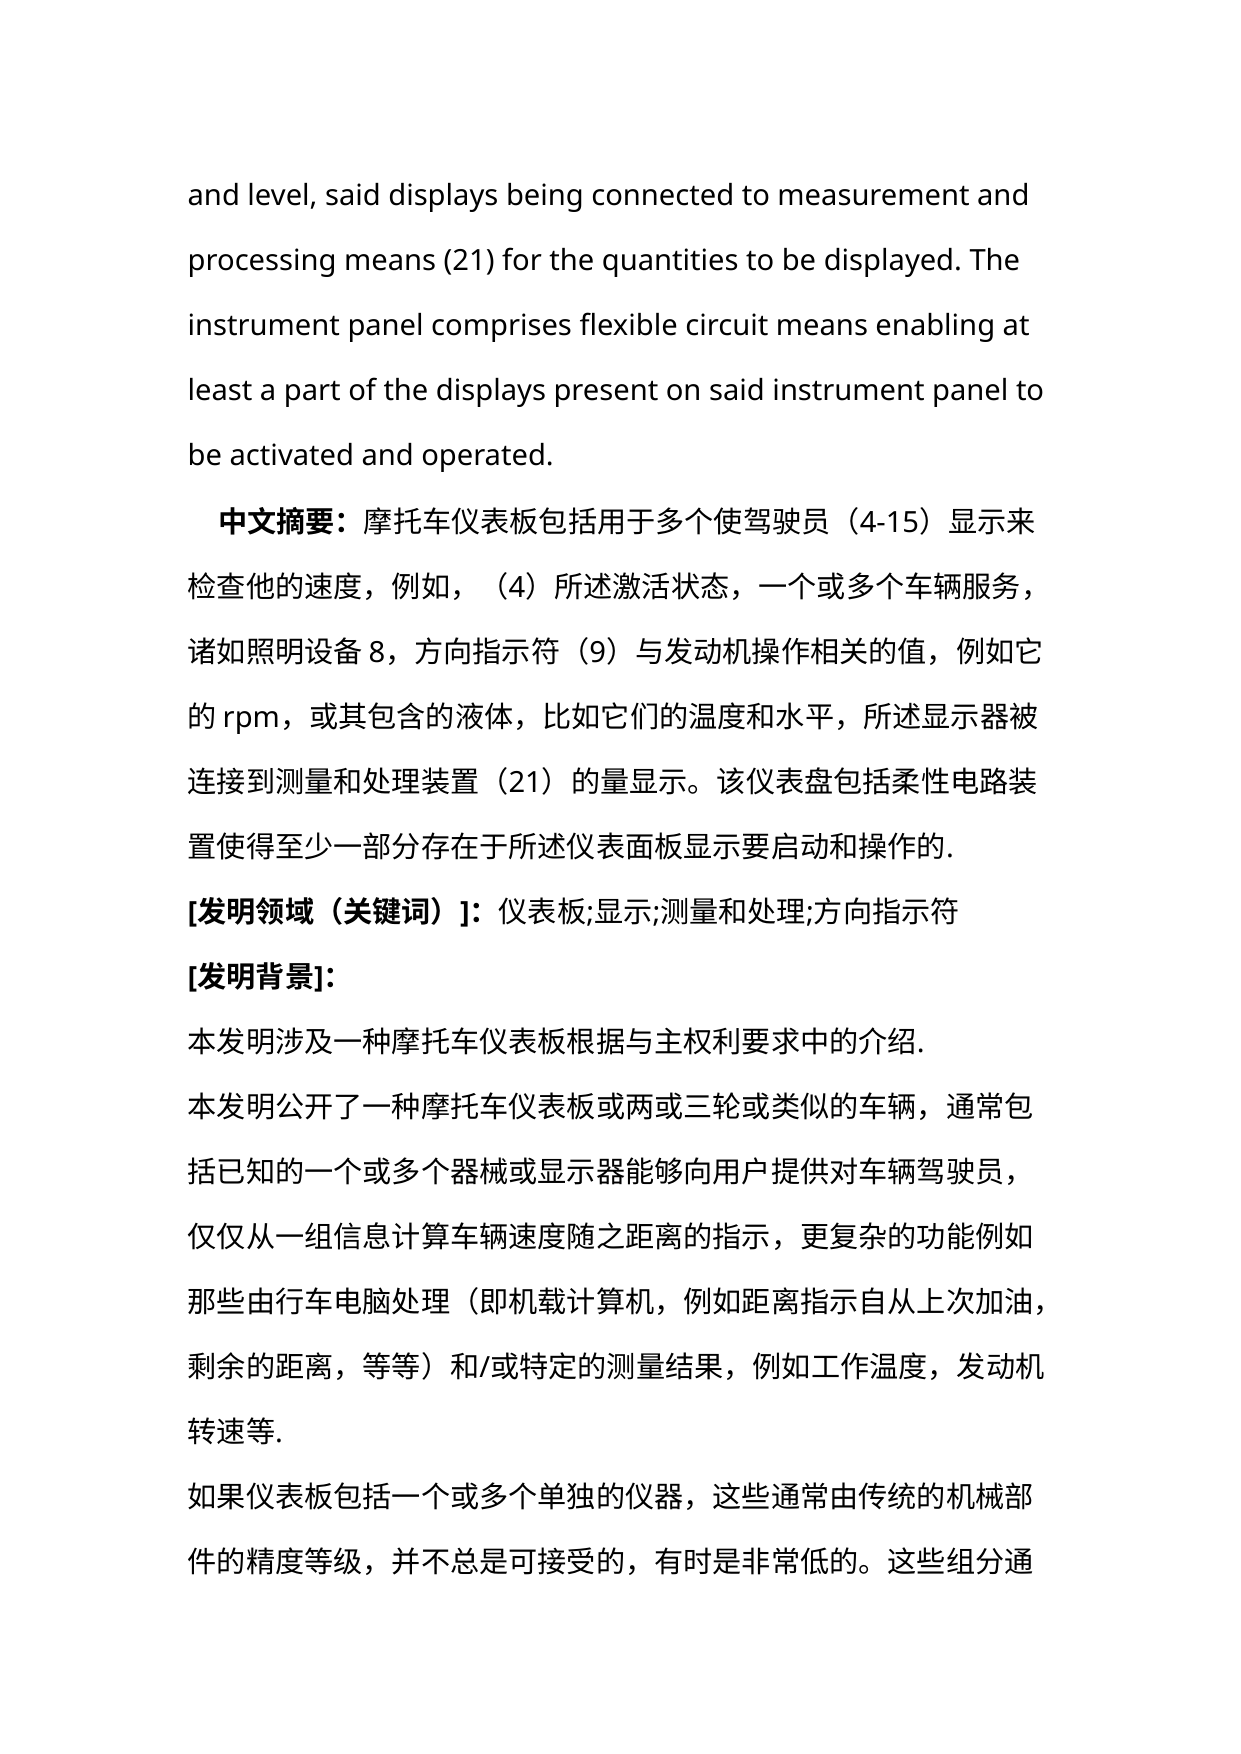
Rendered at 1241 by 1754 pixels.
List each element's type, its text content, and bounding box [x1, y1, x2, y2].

text [发明背景]： [187, 942, 1053, 1007]
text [187, 1462, 1053, 1592]
text 本发明涉及一种摩托车仪表板根据与主权利要求中的介绍. [187, 1007, 1053, 1072]
text [发明领域（关键词）]：仪表板;显示;测量和处理;方向指示符 [187, 877, 1053, 942]
text 中文摘要：摩托车仪表板包括用于多个使驾驶员（4-15）显示来检查他的速度，例如，（4）所述激活状态，一个或多个车辆服务，诸如照明设备8，方向指示符（9）与发动机操作相关的值，例如它的rpm，或其包含的液体，比如它们的温度和水平，所述显示器被连接到测量和处理装置（21）的量显示。该仪表盘包括柔性电路装置使得至少一部分存在于所述仪表面板显示要启动和操作的. [187, 487, 1053, 877]
text 本发明公开了一种摩托车仪表板或两或三轮或类似的车辆，通常包括已知的一个或多个器械或显示器能够向用户提供对车辆驾驶员，仅仅从一组信息计算车辆速度随之距离的指示，更复杂的功能例如那些由行车电脑处理（即机载计算机，例如距离指示自从上次加油，剩余的距离，等等）和/或特定的测量结果，例如工作温度，发动机转速等. [187, 1072, 1053, 1462]
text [187, 162, 1053, 487]
